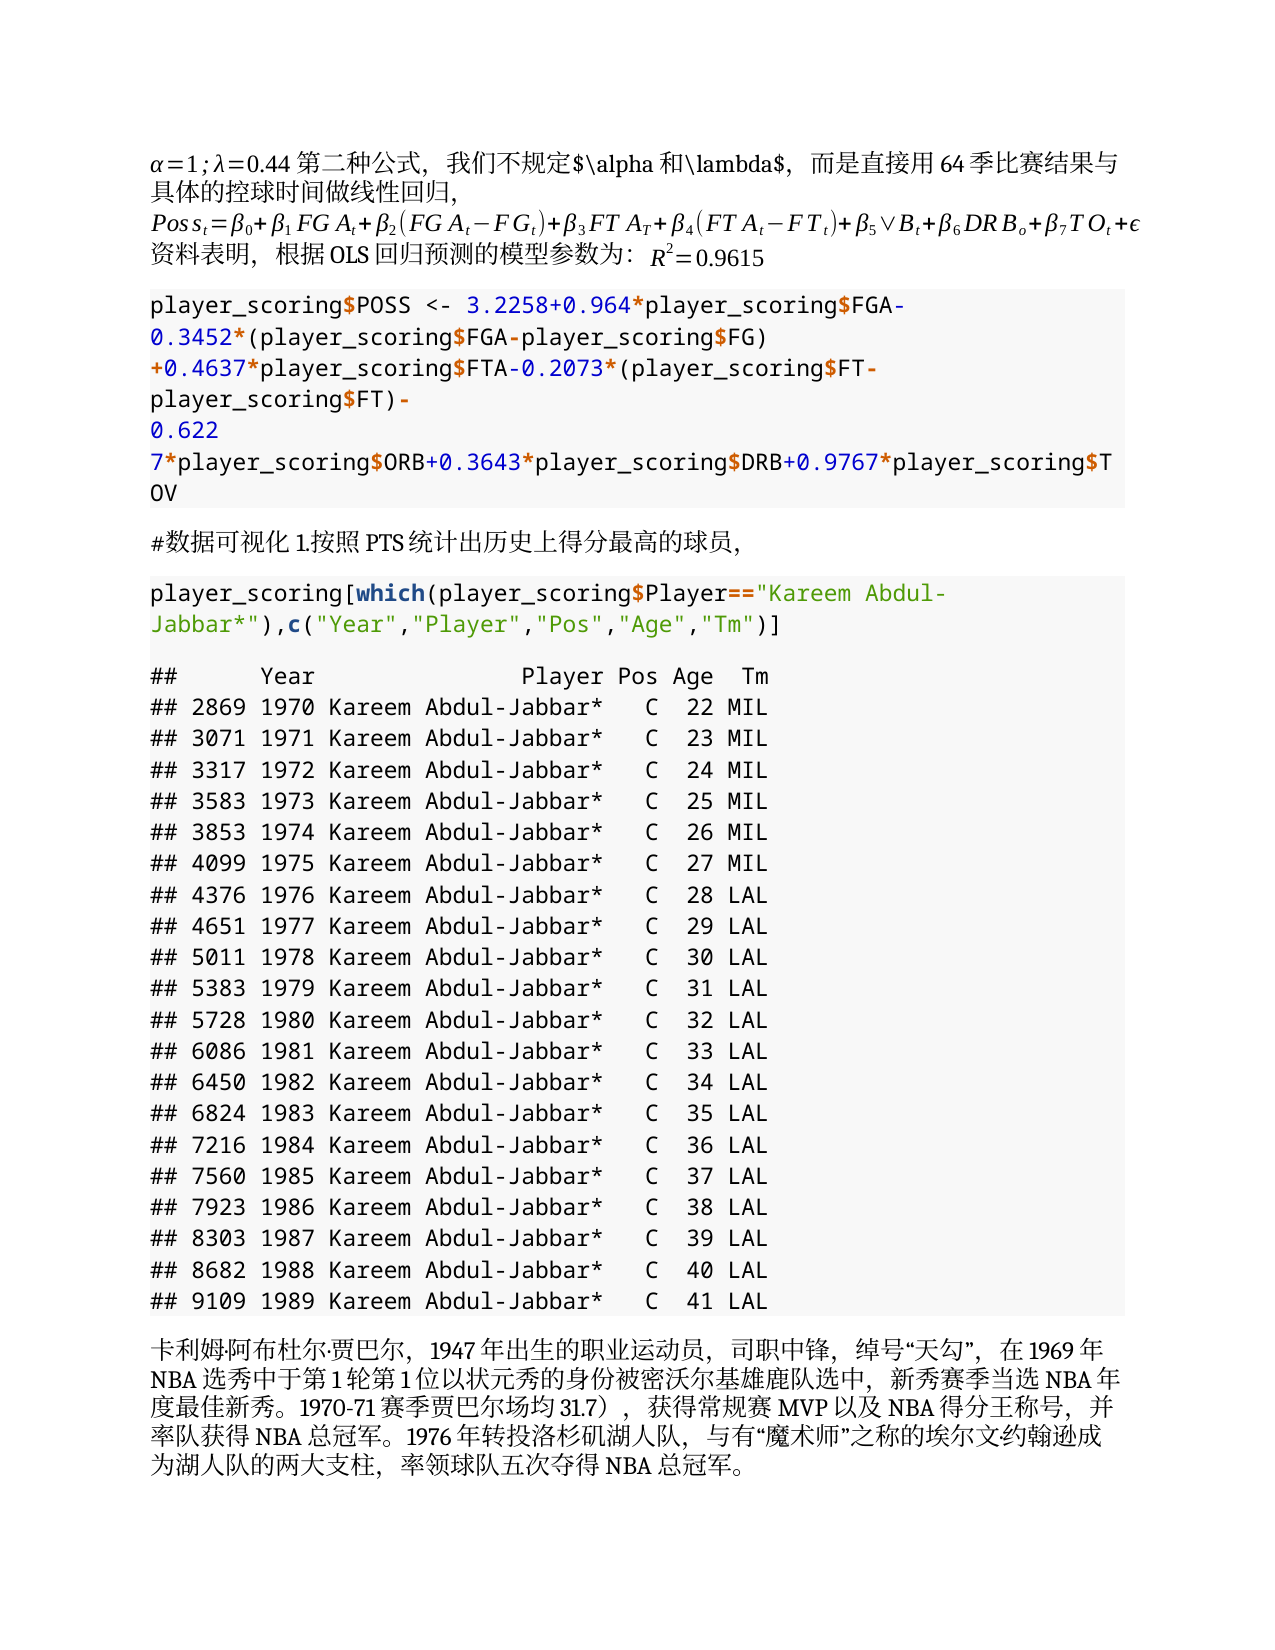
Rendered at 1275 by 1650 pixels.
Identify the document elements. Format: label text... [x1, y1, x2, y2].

text player_scoring[which(player_scoring$Player=="Kareem Abdul-Jabbar*"),c("Year","Player","Pos","Age","Tm")] [782, 576, 1125, 639]
text 卡利姆·阿布杜尔·贾巴尔，1947年出生的职业运动员，司职中锋，绰号“天勾”，在1969年NBA选秀中于第1轮第1位以状元秀的身份被密沃尔基雄鹿队选中，新秀赛季当选NBA年度最佳新秀。1970-71赛季贾巴尔场均31.7），获得常规赛MVP以及NBA得分王称号，并率队获得NBA总冠军。1976年转投洛杉矶湖人队，与有“魔术师”之称的埃尔文·约翰逊成为湖人队的两大支柱，率领球队五次夺得NBA总冠军。 [150, 1337, 1125, 1481]
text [150, 150, 1125, 271]
text player_scoring$POSS <- 3.2258+0.964*player_scoring$FGA-0.3452*(player_scoring$FGA-player_scoring$FG)+0.4637*player_scoring$FTA-0.2073*(player_scoring$FT-player_scoring$FT)-0.6227*player_scoring$ORB+0.3643*player_scoring$DRB+0.9767*player_scoring$TOV [177, 289, 1125, 508]
text #数据可视化 1.按照PTS统计出历史上得分最高的球员， [150, 529, 1125, 558]
text ## Year Player Pos Age Tm ## 2869 1970 Kareem Abdul-Jabbar* C 22 MIL ## 3071 1971 Kareem Abdul-Jabbar* C 23 MIL ## 3317 1972 Kareem Abdul-Jabbar* C 24 MIL ## 3583 1973 Kareem Abdul-Jabbar* C 25 MIL ## 3853 1974 Kareem Abdul-Jabbar* C 26 MIL ## 4099 1975 Kareem Abdul-Jabbar* C 27 MIL ## 4376 1976 Kareem Abdul-Jabbar* C 28 LAL ## 4651 1977 Kareem Abdul-Jabbar* C 29 LAL ## 5011 1978 Kareem Abdul-Jabbar* C 30 LAL ## 5383 1979 Kareem Abdul-Jabbar* C 31 LAL ## 5728 1980 Kareem Abdul-Jabbar* C 32 LAL ## 6086 1981 Kareem Abdul-Jabbar* C 33 LAL ## 6450 1982 Kareem Abdul-Jabbar* C 34 LAL ## 6824 1983 Kareem Abdul-Jabbar* C 35 LAL ## 7216 1984 Kareem Abdul-Jabbar* C 36 LAL ## 7560 1985 Kareem Abdul-Jabbar* C 37 LAL ## 7923 1986 Kareem Abdul-Jabbar* C 38 LAL ## 8303 1987 Kareem Abdul-Jabbar* C 39 LAL ## 8682 1988 Kareem Abdul-Jabbar* C 40 LAL ## 9109 1989 Kareem Abdul-Jabbar* C 41 LAL [150, 660, 1125, 1316]
